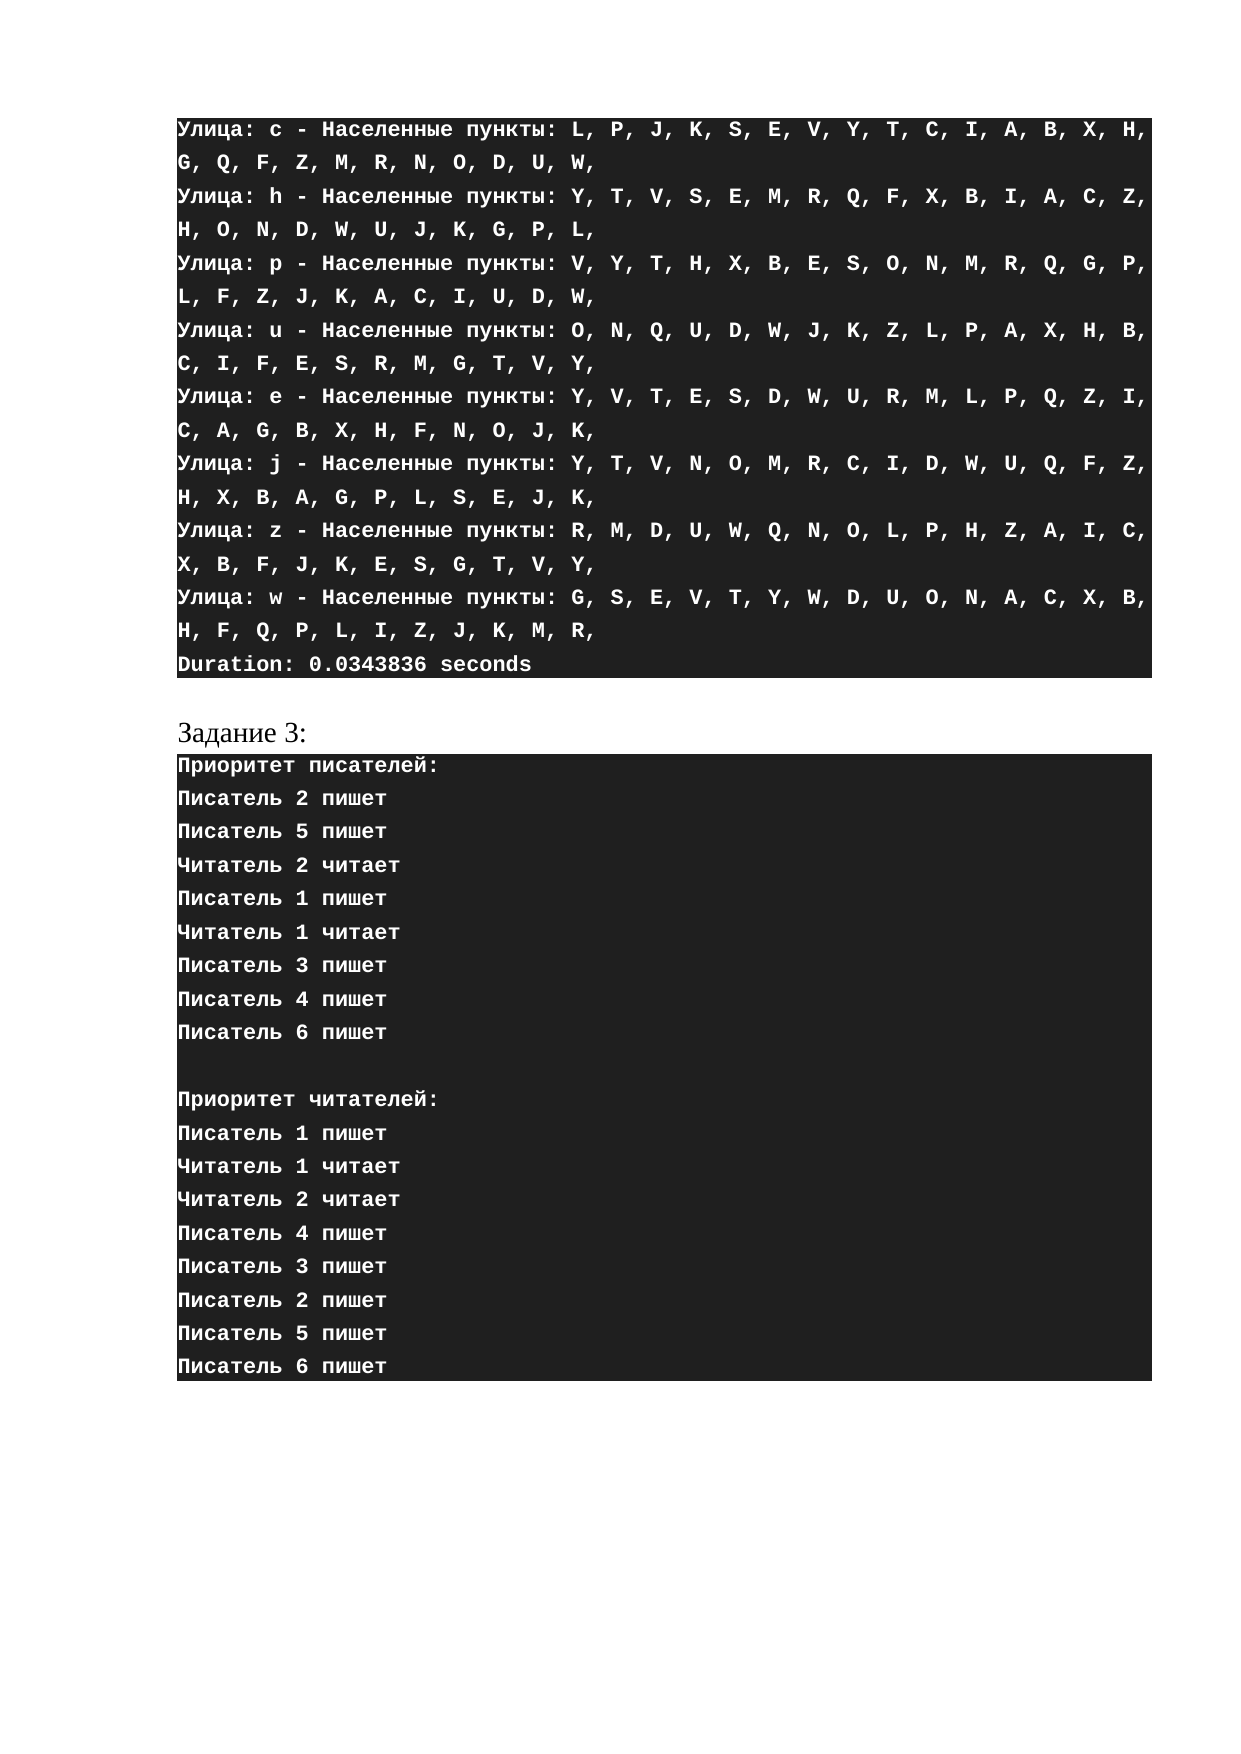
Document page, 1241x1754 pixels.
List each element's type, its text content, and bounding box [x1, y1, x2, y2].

text Улица: j - Населенные пункты: Y, T, V, N, O, M, R, C, I, D, W, U, Q, F, Z, H, X, B, A, G, P, L, S, E, J, K, [177, 452, 1152, 511]
text Писатель 4 пишет [177, 988, 1152, 1013]
text Писатель 3 пишет [177, 1255, 1152, 1280]
text Улица: p - Населенные пункты: V, Y, T, H, X, B, E, S, O, N, M, R, Q, G, P, L, F, Z, J, K, A, C, I, U, D, W, [177, 252, 1152, 310]
text Улица: w - Населенные пункты: G, S, E, V, T, Y, W, D, U, O, N, A, C, X, B, H, F, Q, P, L, I, Z, J, K, M, R, [177, 586, 1152, 644]
text Писатель 6 пишет [177, 1356, 1152, 1381]
text Писатель 2 пишет [177, 1289, 1152, 1314]
text Duration: 0.0343836 seconds [177, 653, 1152, 678]
text Писатель 5 пишет [177, 1322, 1152, 1347]
text Читатель 2 читает [177, 1188, 1152, 1213]
text Приоритет писателей: [177, 754, 1152, 779]
text Писатель 3 пишет [177, 954, 1152, 979]
text Писатель 1 пишет [177, 888, 1152, 912]
text Улица: c - Населенные пункты: L, P, J, K, S, E, V, Y, T, C, I, A, B, X, H, G, Q, F, Z, M, R, N, O, D, U, W, [177, 118, 1152, 176]
text Читатель 2 читает [177, 854, 1152, 879]
text Писатель 2 пишет [177, 787, 1152, 812]
text Улица: z - Населенные пункты: R, M, D, U, W, Q, N, O, L, P, H, Z, A, I, C, X, B, F, J, K, E, S, G, T, V, Y, [177, 519, 1152, 578]
text Писатель 5 пишет [177, 821, 1152, 846]
text Писатель 1 пишет [177, 1122, 1152, 1146]
text Приоритет читателей: [177, 1088, 1152, 1113]
text Читатель 1 читает [177, 1155, 1152, 1180]
text Улица: e - Населенные пункты: Y, V, T, E, S, D, W, U, R, M, L, P, Q, Z, I, C, A, G, B, X, H, F, N, O, J, K, [177, 386, 1152, 444]
text Писатель 6 пишет [177, 1021, 1152, 1046]
subtitle Задание 3: [177, 715, 1152, 749]
text Улица: h - Населенные пункты: Y, T, V, S, E, M, R, Q, F, X, B, I, A, C, Z, H, O, N, D, W, U, J, K, G, P, L, [177, 185, 1152, 243]
text Читатель 1 читает [177, 921, 1152, 946]
text Писатель 4 пишет [177, 1222, 1152, 1247]
text Улица: u - Населенные пункты: O, N, Q, U, D, W, J, K, Z, L, P, A, X, H, B, C, I, F, E, S, R, M, G, T, V, Y, [177, 319, 1152, 377]
